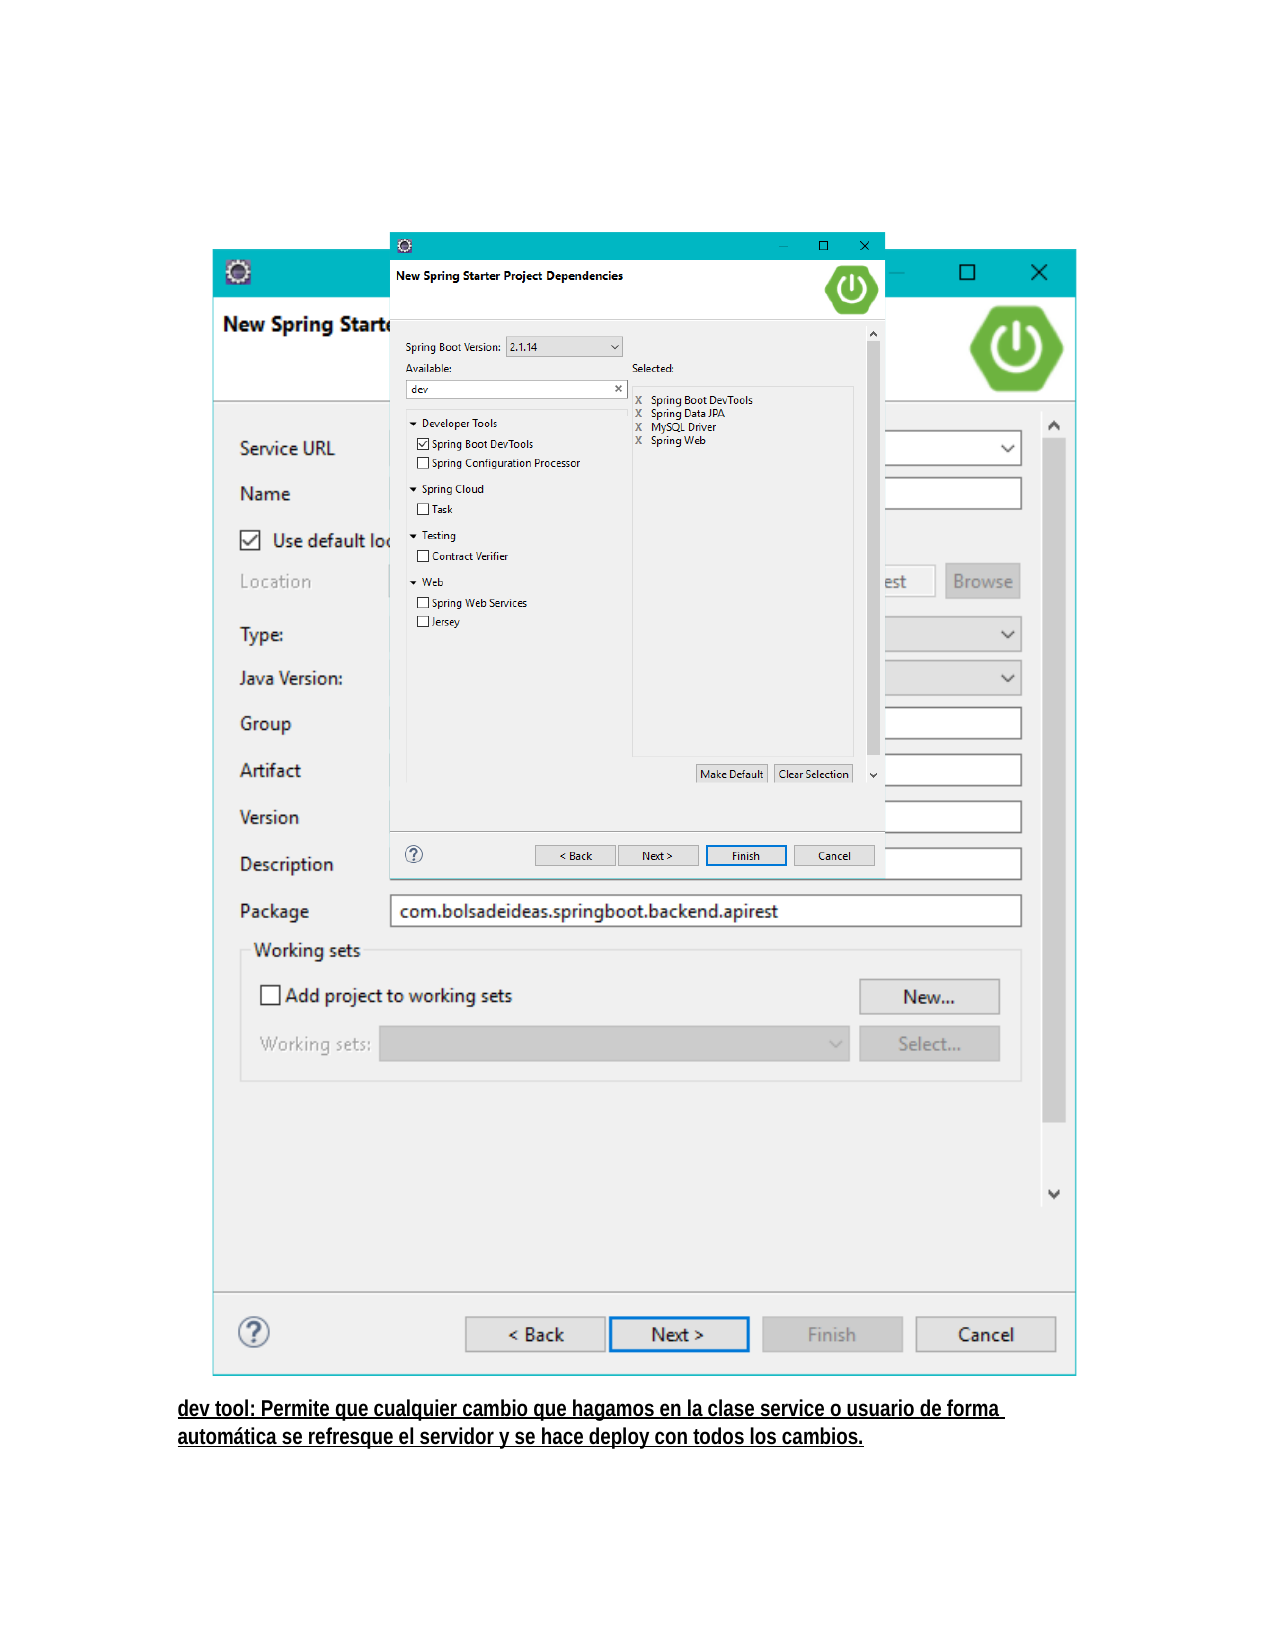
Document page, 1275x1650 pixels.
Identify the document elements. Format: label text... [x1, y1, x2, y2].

picture [212, 232, 1077, 1376]
